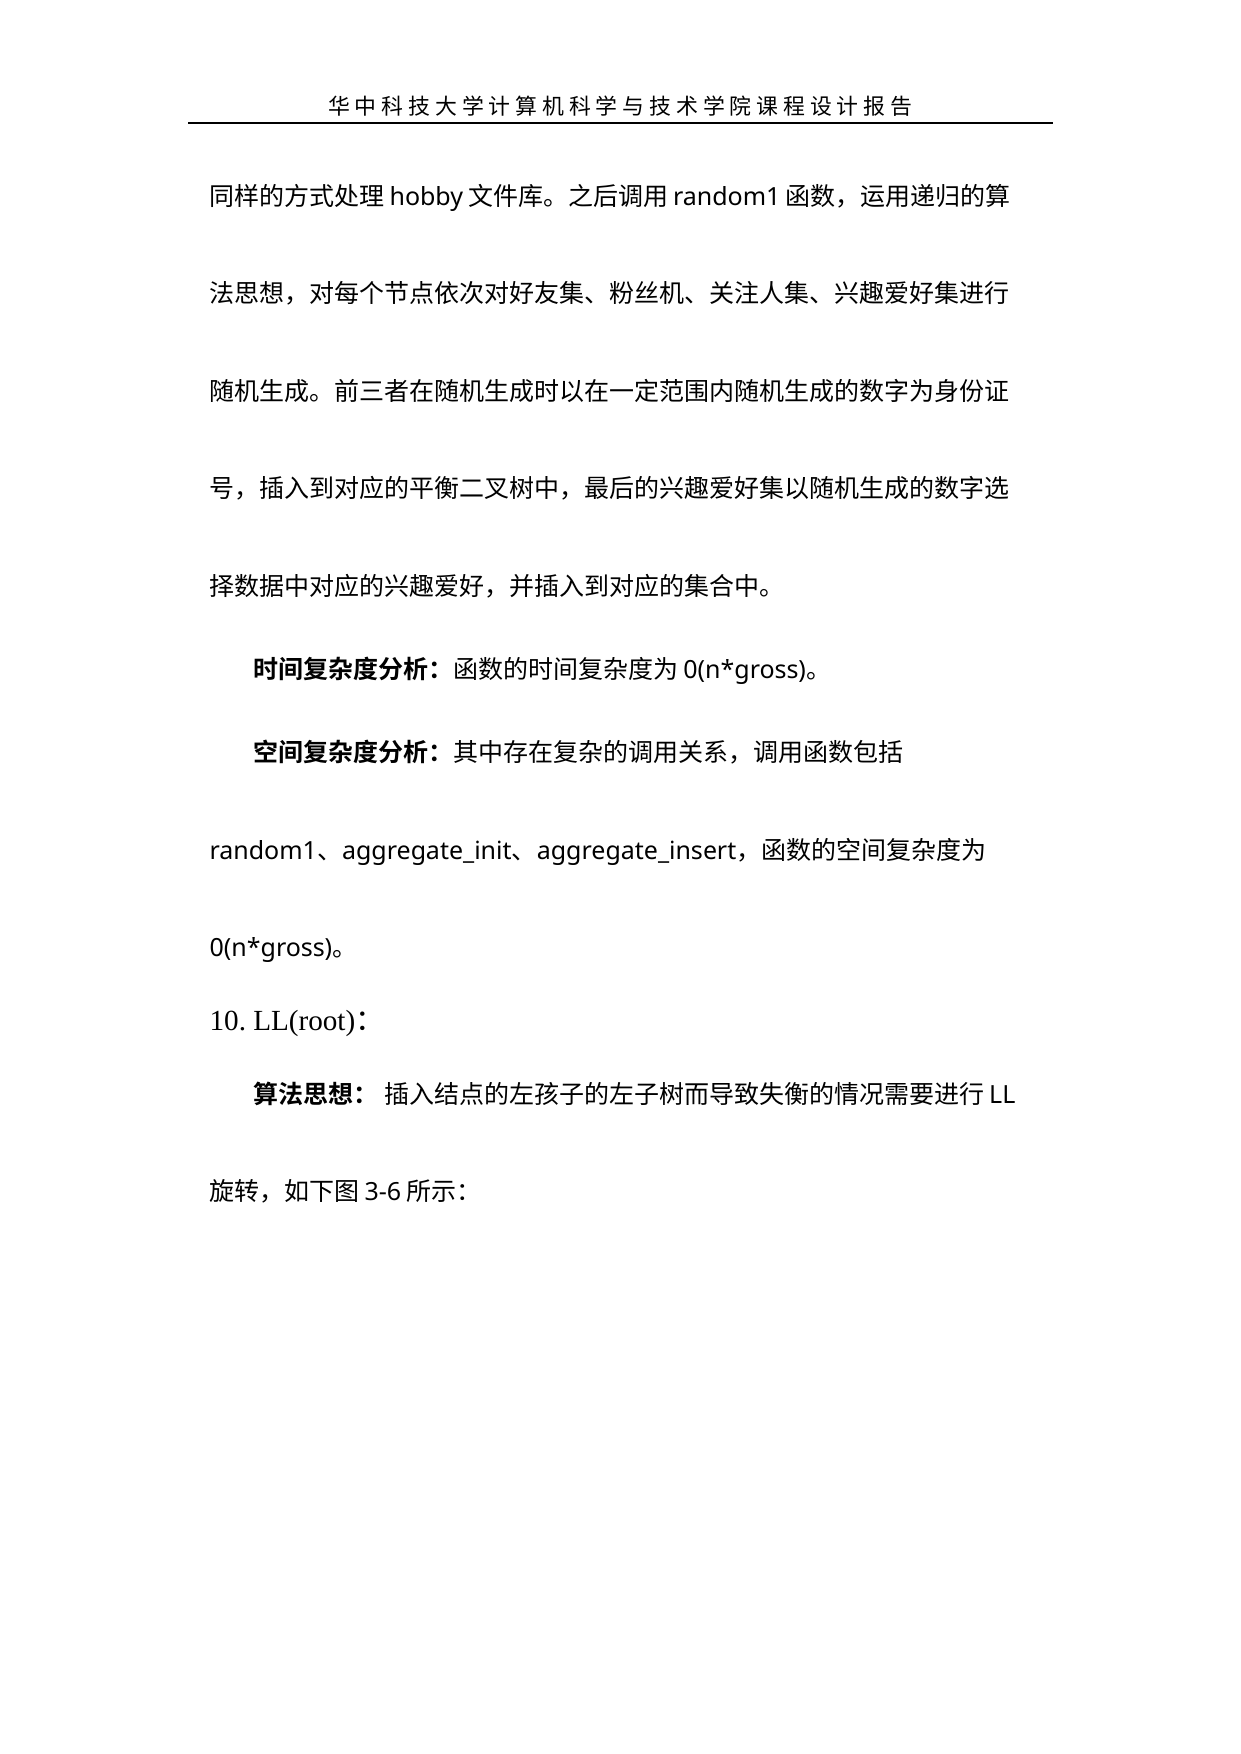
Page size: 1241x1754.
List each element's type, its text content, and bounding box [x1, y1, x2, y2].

text 时间复杂度分析：函数的时间复杂度为0(n*gross)。 [209, 635, 1031, 700]
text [209, 162, 1031, 617]
text 10. LL(root)： [187, 996, 1031, 1039]
text 算法思想： 插入结点的左孩子的左子树而导致失衡的情况需要进行LL旋转，如下图3-6所示： [209, 1060, 1031, 1222]
text 空间复杂度分析：其中存在复杂的调用关系，调用函数包括random1、aggregate_init、aggregate_insert，函数的空间复杂度为0(n*gross)。 [209, 718, 1031, 978]
